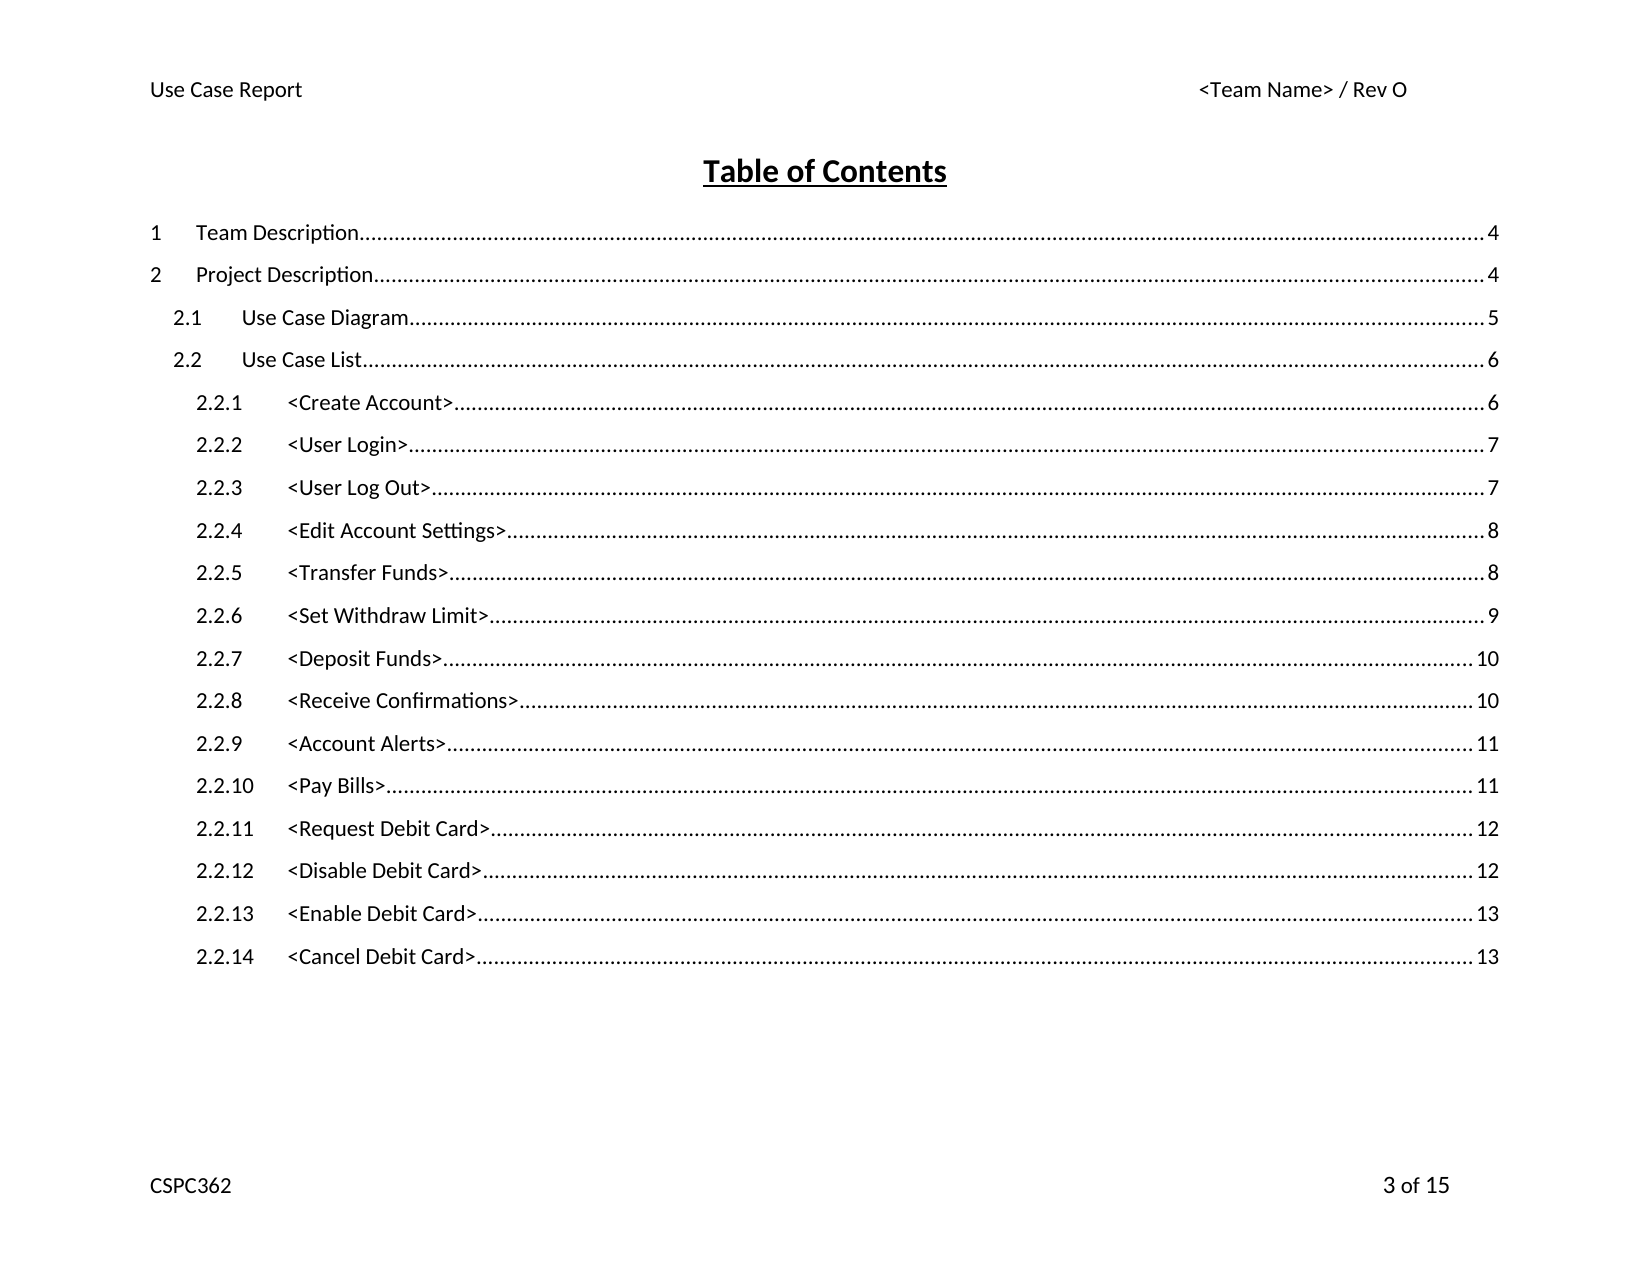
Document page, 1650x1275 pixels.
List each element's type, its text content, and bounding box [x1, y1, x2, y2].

text 2.2.1 <Create Account> 6 [196, 388, 1500, 416]
text 2.2.2 <User Login> 7 [196, 431, 1500, 459]
text 2.2.6 <Set Withdraw Limit> 9 [196, 601, 1500, 629]
text Table of Contents [150, 150, 1500, 191]
text 2.2.7 <Deposit Funds> 10 [196, 644, 1500, 672]
text 2.1 Use Case Diagram 5 [173, 303, 1500, 331]
text 2.2.4 <Edit Account Settings> 8 [196, 516, 1500, 544]
text 2.2.11 <Request Debit Card> 12 [196, 814, 1500, 842]
text 2.2.13 <Enable Debit Card> 13 [196, 899, 1500, 927]
text 2.2.3 <User Log Out> 7 [196, 473, 1500, 501]
text 2.2 Use Case List 6 [173, 345, 1500, 373]
text 2.2.5 <Transfer Funds> 8 [196, 558, 1500, 586]
text 2 Project Description 4 [150, 260, 1500, 288]
text 2.2.8 <Receive Confirmations> 10 [196, 686, 1500, 714]
text 1 Team Description 4 [150, 218, 1500, 246]
text 2.2.9 <Account Alerts> 11 [196, 729, 1500, 757]
text 2.2.14 <Cancel Debit Card> 13 [196, 942, 1500, 970]
text 2.2.12 <Disable Debit Card> 12 [196, 857, 1500, 885]
text 2.2.10 <Pay Bills> 11 [196, 771, 1500, 799]
